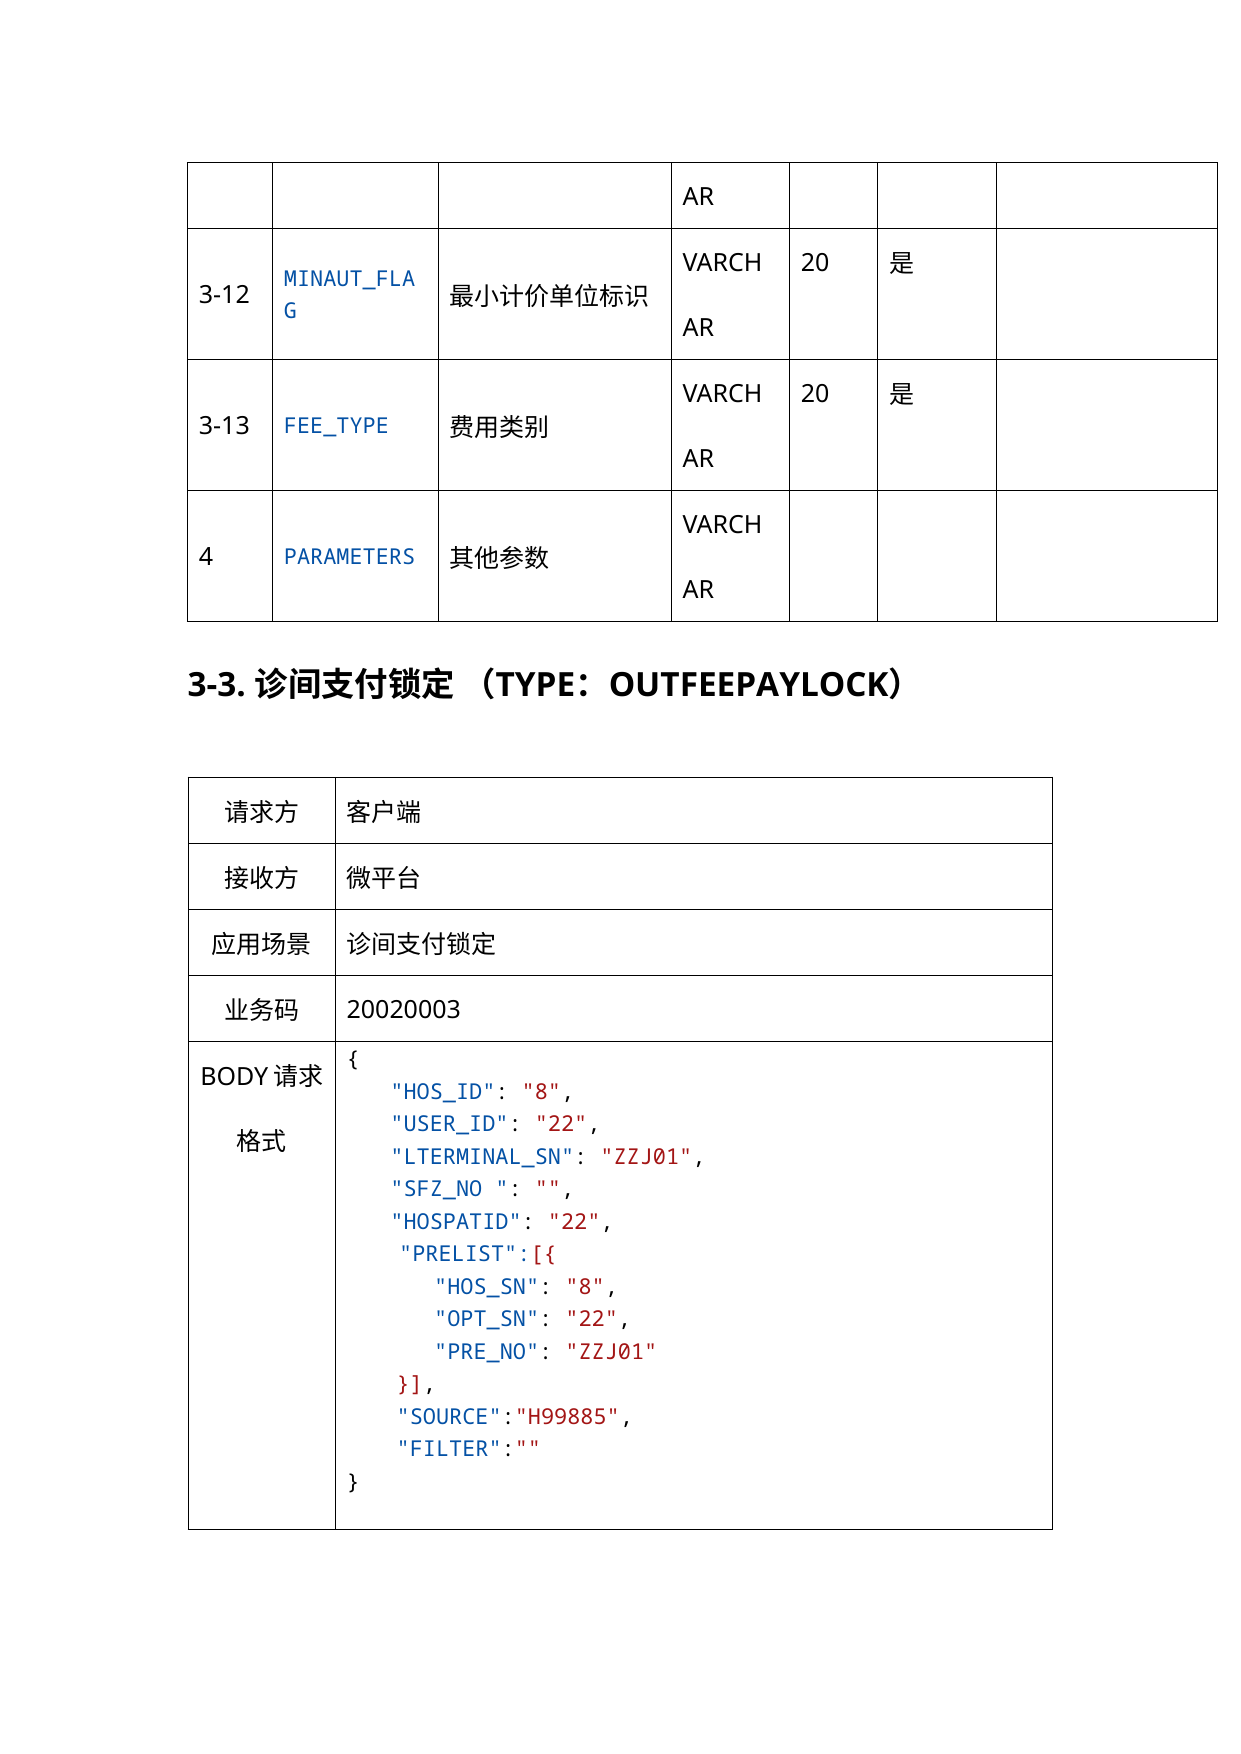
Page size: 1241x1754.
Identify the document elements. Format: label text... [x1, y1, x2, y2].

subtitle 3-3. 诊间支付锁定 （TYPE：OUTFEEPAYLOCK） [187, 649, 1053, 714]
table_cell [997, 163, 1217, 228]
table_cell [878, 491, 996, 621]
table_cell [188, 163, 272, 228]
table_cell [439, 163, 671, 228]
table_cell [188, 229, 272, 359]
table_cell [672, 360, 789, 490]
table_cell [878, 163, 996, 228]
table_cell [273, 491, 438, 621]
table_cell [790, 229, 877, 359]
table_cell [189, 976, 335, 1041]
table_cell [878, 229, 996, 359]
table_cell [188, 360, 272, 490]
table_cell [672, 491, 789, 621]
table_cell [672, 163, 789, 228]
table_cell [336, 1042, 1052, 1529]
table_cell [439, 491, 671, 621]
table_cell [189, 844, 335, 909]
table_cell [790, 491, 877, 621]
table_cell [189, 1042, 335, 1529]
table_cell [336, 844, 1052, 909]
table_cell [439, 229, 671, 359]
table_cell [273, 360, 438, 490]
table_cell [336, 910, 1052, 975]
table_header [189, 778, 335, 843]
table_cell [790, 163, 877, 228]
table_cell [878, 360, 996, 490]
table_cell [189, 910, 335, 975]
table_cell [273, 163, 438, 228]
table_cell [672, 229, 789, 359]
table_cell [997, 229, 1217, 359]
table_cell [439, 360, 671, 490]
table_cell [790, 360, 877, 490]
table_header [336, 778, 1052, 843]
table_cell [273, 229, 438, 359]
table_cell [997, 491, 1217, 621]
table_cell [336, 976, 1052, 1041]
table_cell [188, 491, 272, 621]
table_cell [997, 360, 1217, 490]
